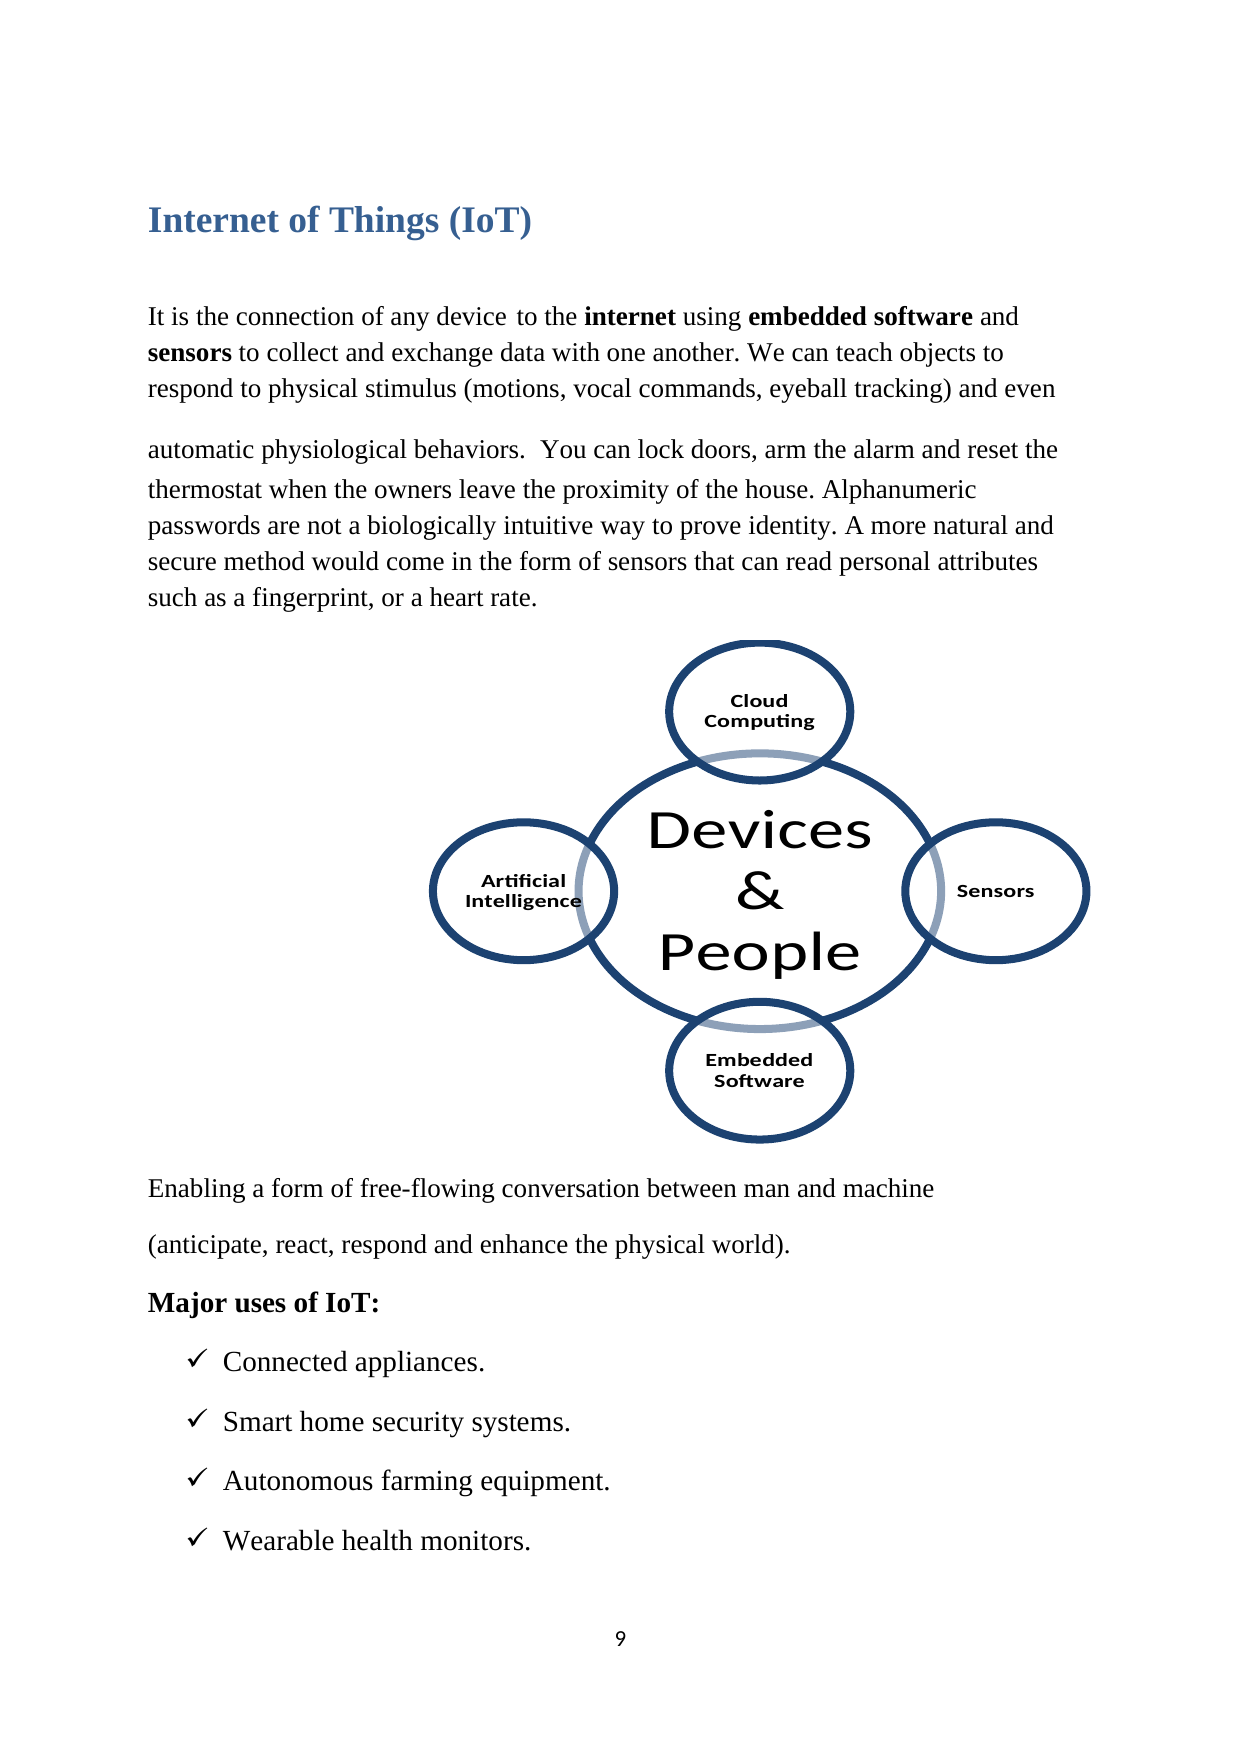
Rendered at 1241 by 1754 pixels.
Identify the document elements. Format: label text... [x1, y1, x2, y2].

text It is the connection of any device to the internet using embedded software and sensors to collect and exchange data with one another. We can teach objects to respond to physical stimulus (motions, vocal commands, eyeball tracking) and even automatic physiological behaviors. You can lock doors, arm the alarm and reset the thermostat when the owners leave the proximity of the house. Alphanumeric passwords are not a biologically intuitive way to prove identity. A more natural and secure method would come in the form of sensors that can read personal attributes such as a fingerprint, or a heart rate. [148, 300, 1093, 612]
list Smart home security systems. [185, 1404, 1093, 1437]
list Connected appliances. [185, 1344, 1093, 1378]
list Autonomous farming equipment. [185, 1463, 1093, 1497]
text Major uses of IoT: [148, 1285, 1093, 1318]
text Enabling a form of free-flowing conversation between man and machine [148, 1172, 1093, 1203]
subtitle Internet of Things (IoT) [148, 198, 1093, 241]
text (anticipate, react, respond and enhance the physical world). [148, 1228, 1093, 1259]
list Wearable health monitors. [185, 1523, 1093, 1556]
